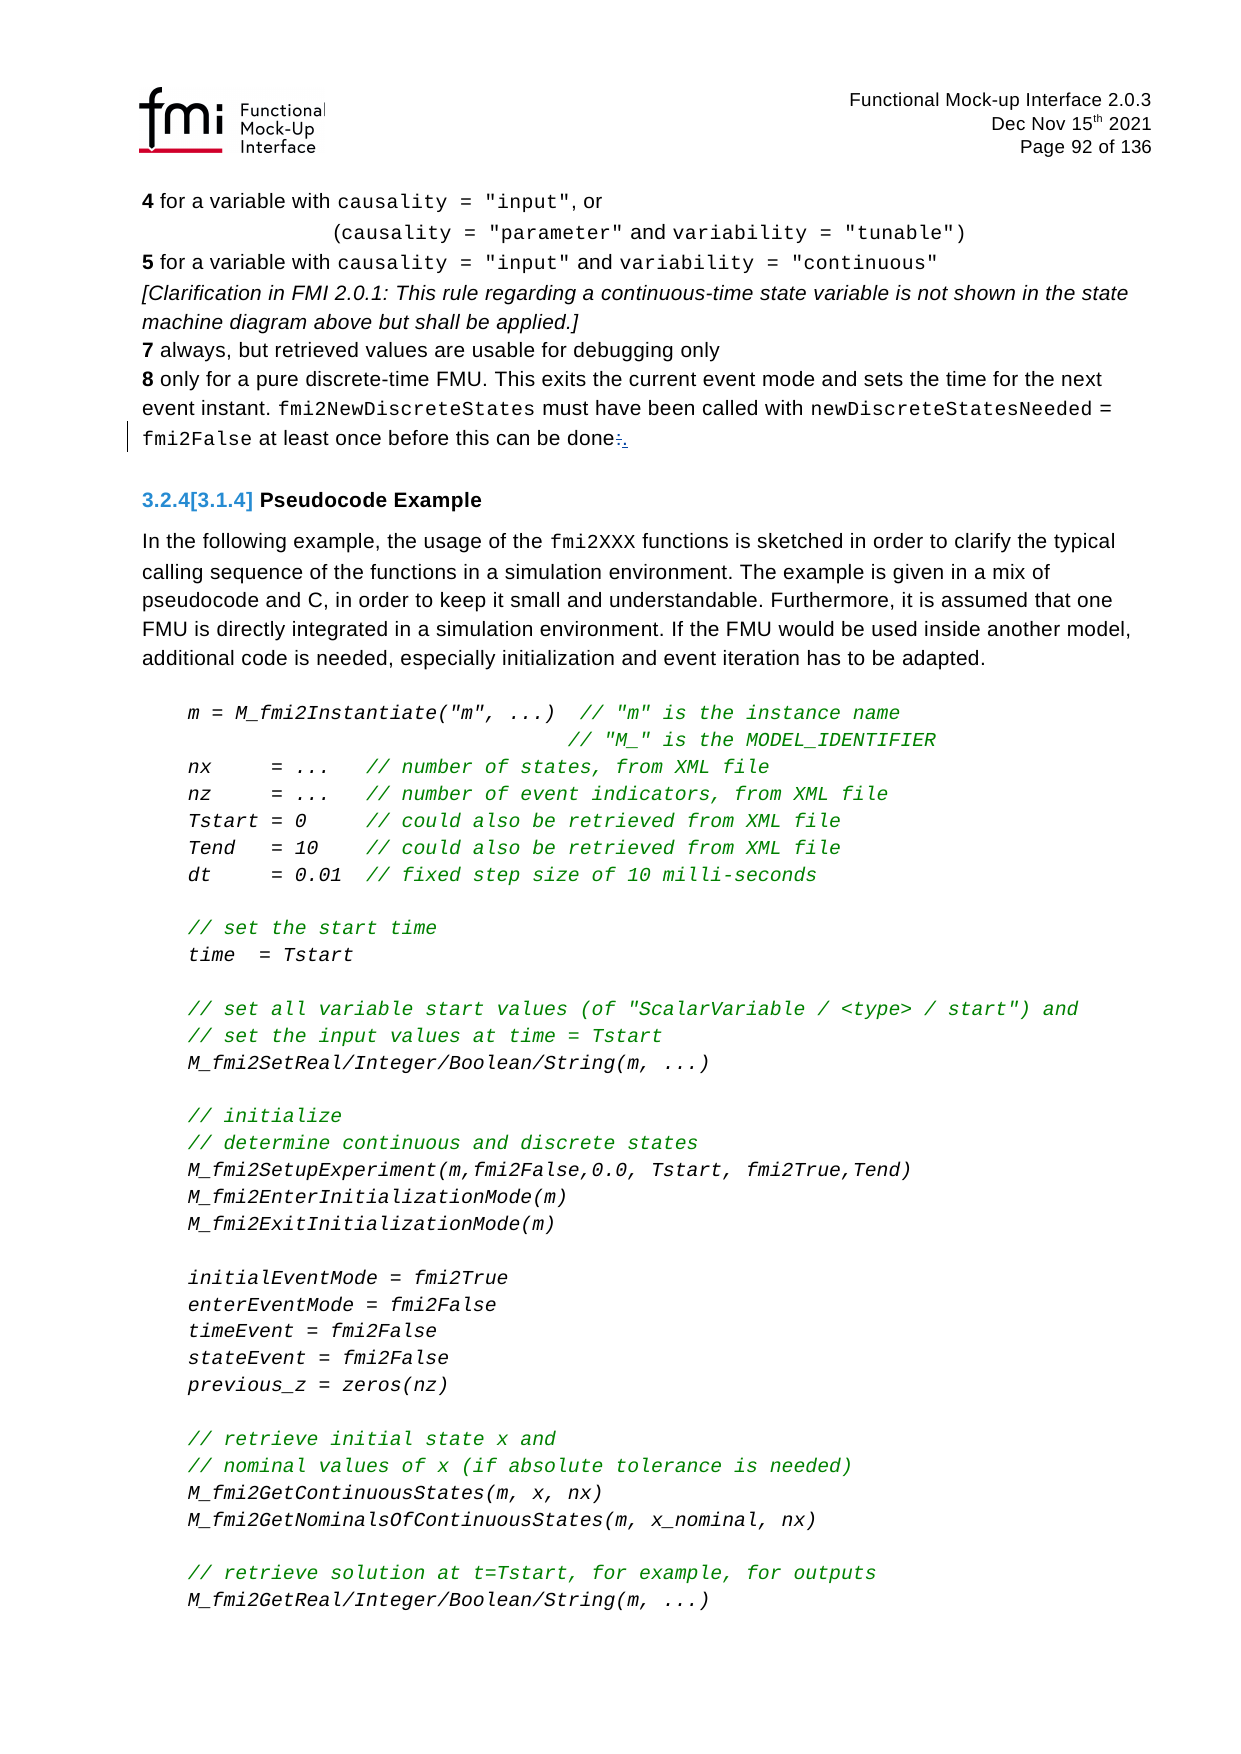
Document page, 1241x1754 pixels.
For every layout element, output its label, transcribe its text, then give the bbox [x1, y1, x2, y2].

picture [139, 87, 325, 153]
text 8 only for a pure discrete-time FMU. This exits the current event mode and sets the time for the next event instant. fmi2NewDiscreteStates must have been called with newDiscreteStatesNeeded = fmi2False at least once before this can be done [142, 367, 1152, 452]
text 5 for a variable with causality = "input" and variability = "continuous" [142, 250, 1152, 276]
text 7 always, but retrieved values are usable for debugging only [142, 338, 1152, 362]
text 4 for a variable with causality = "input", or (causality = "parameter" and variability = "tunable") [142, 189, 1152, 245]
subtitle Pseudocode Example [142, 488, 1152, 512]
text In the following example, the usage of the fmi2XXX functions is sketched in order to clarify the typical calling sequence of the functions in a simulation environment. The example is given in a mix of pseudocode and C, in order to keep it small and understandable. Furthermore, it is assumed that one FMU is directly integrated in a simulation environment. If the FMU would be used inside another model, additional code is needed, especially initialization and event iteration has to be adapted. [142, 529, 1152, 670]
text [Clarification in FMI 2.0.1: This rule regarding a continuous-time state variable is not shown in the state machine diagram above but shall be applied.] [142, 281, 1152, 333]
